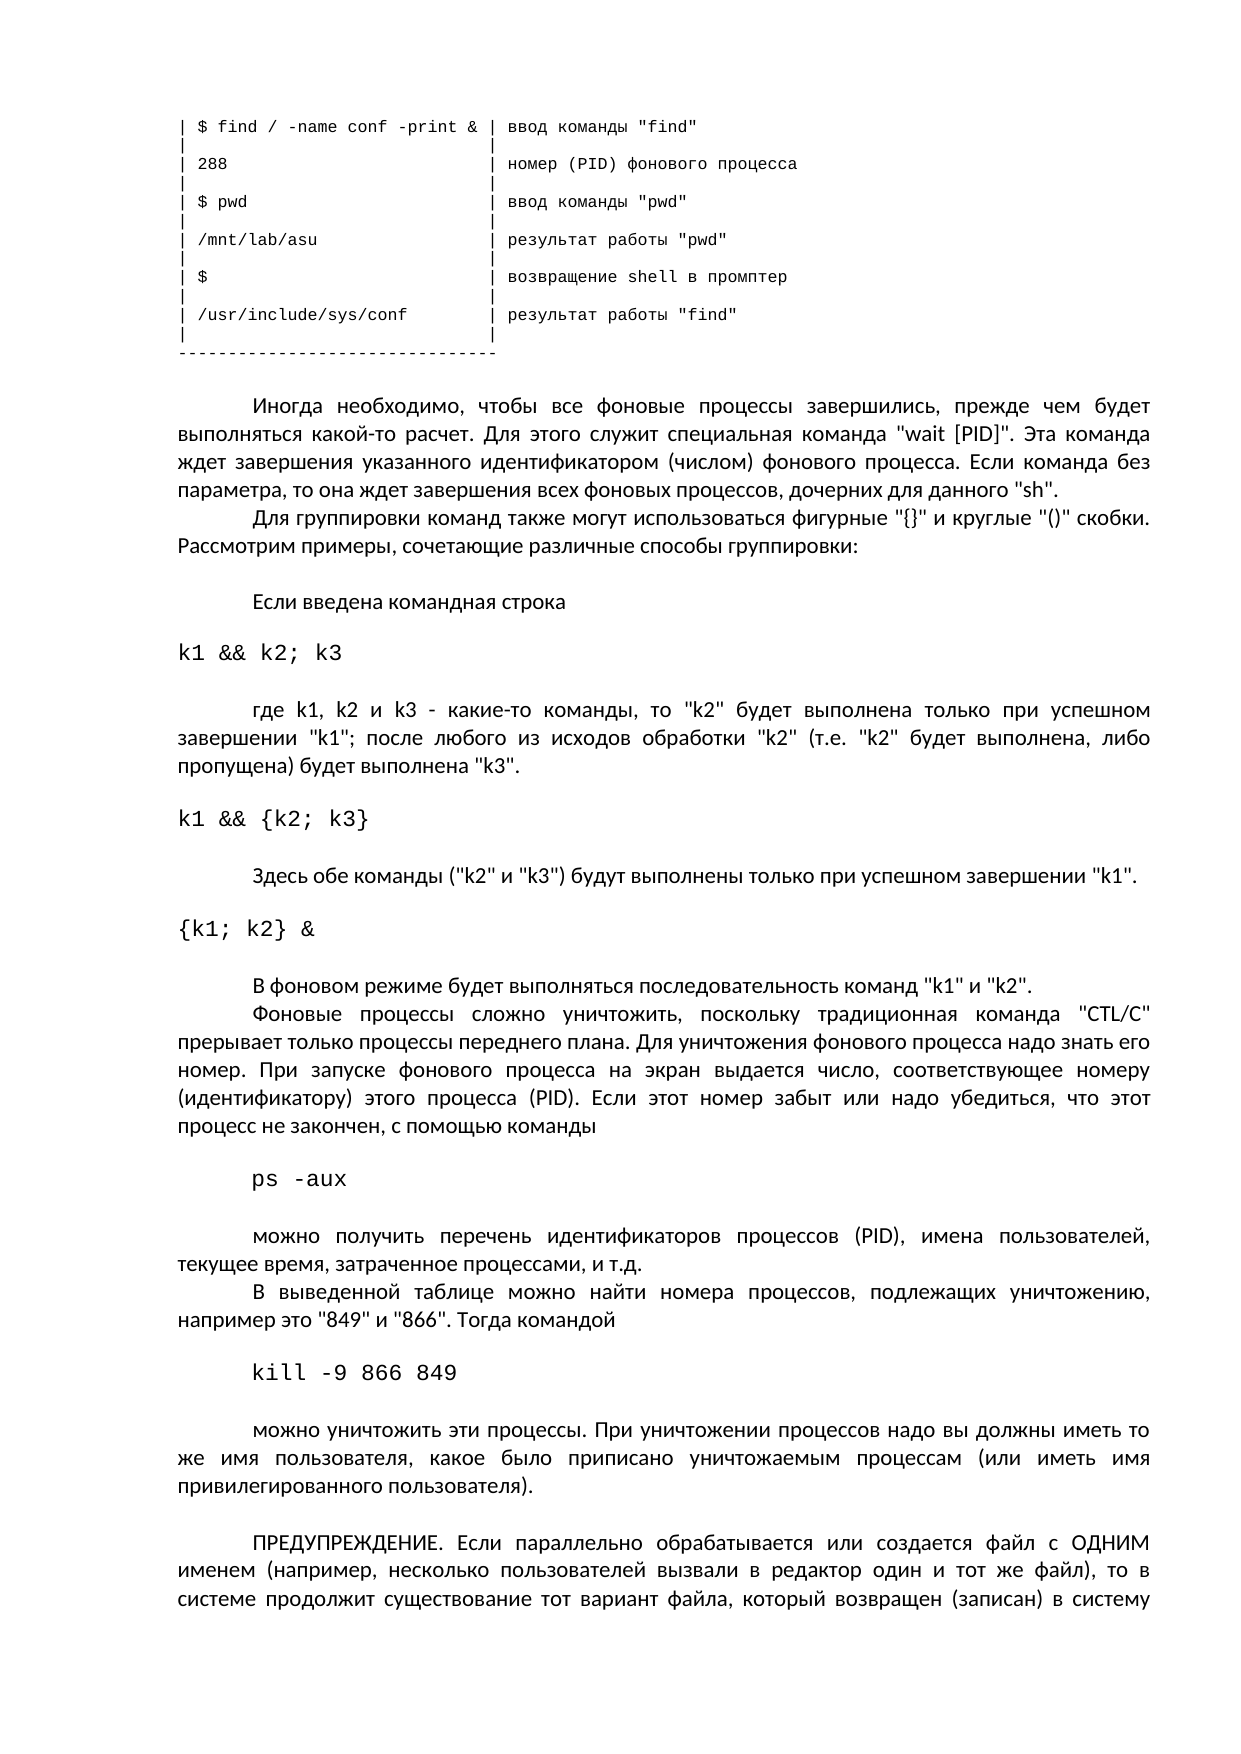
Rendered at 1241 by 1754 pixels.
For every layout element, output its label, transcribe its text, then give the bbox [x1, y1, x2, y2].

text В выведенной таблице можно найти номера процессов, подлежащих уничтожению, например это "849" и "866". Тогда командой [177, 1277, 1152, 1333]
text kill -9 866 849 [177, 1362, 1152, 1387]
text {k1; k2} & [177, 917, 1152, 943]
text k1 && k2; k3 [177, 641, 1152, 667]
text | /usr/include/sys/conf | результат работы "find" [177, 307, 1152, 326]
text k1 && {k2; k3} [177, 807, 1152, 833]
text Если введена командная строка [177, 587, 1152, 615]
text В фоновом режиме будет выполняться последовательность команд "k1" и "k2". [177, 971, 1152, 999]
text | | [177, 326, 1152, 344]
text -------------------------------- [177, 344, 1152, 363]
text | | [177, 288, 1152, 307]
text | | [177, 250, 1152, 269]
text | $ pwd | ввод команды "pwd" [177, 193, 1152, 212]
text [177, 1528, 1152, 1612]
text где k1, k2 и k3 - какие-то команды, то "k2" будет выполнена только при успешном завершении "k1"; после любого из исходов обработки "k2" (т.е. "k2" будет выполнена, либо пропущена) будет выполнена "k3". [177, 695, 1152, 779]
text можно уничтожить эти процессы. При уничтожении процессов надо вы должны иметь то же имя пользователя, какое было приписано уничтожаемым процессам (или иметь имя привилегированного пользователя). [177, 1416, 1152, 1499]
text | | [177, 175, 1152, 193]
text Иногда необходимо, чтобы все фоновые процессы завершились, прежде чем будет выполняться какой-то расчет. Для этого служит специальная команда "wait [PID]". Эта команда ждет завершения указанного идентификатором (числом) фонового процесса. Если команда без параметра, то она ждет завершения всех фоновых процессов, дочерних для данного "sh". [177, 391, 1152, 503]
text | 288 | номер (PID) фонового процесса [177, 156, 1152, 175]
text | | [177, 137, 1152, 156]
text | $ find / -name conf -print & | ввод команды "find" [177, 118, 1152, 137]
text Фоновые процессы сложно уничтожить, поскольку традиционная команда "CTL/C" прерывает только процессы переднего плана. Для уничтожения фонового процесса надо знать его номер. При запуске фонового процесса на экран выдается число, соответствующее номеру (идентификатору) этого процесса (PID). Если этот номер забыт или надо убедиться, что этот процесс не закончен, с помощью команды [177, 999, 1152, 1139]
text ps -aux [177, 1167, 1152, 1193]
text Здесь обе команды ("k2" и "k3") будут выполнены только при успешном завершении "k1". [177, 861, 1152, 889]
text Для группировки команд также могут использоваться фигурные "{}" и круглые "()" скобки. Рассмотрим примеры, сочетающие различные способы группировки: [177, 503, 1152, 559]
text | $ | возвращение shell в промптер [177, 269, 1152, 288]
text можно получить перечень идентификаторов процессов (PID), имена пользователей, текущее время, затраченное процессами, и т.д. [177, 1221, 1152, 1277]
text | | [177, 212, 1152, 231]
text | /mnt/lab/asu | результат работы "pwd" [177, 231, 1152, 250]
